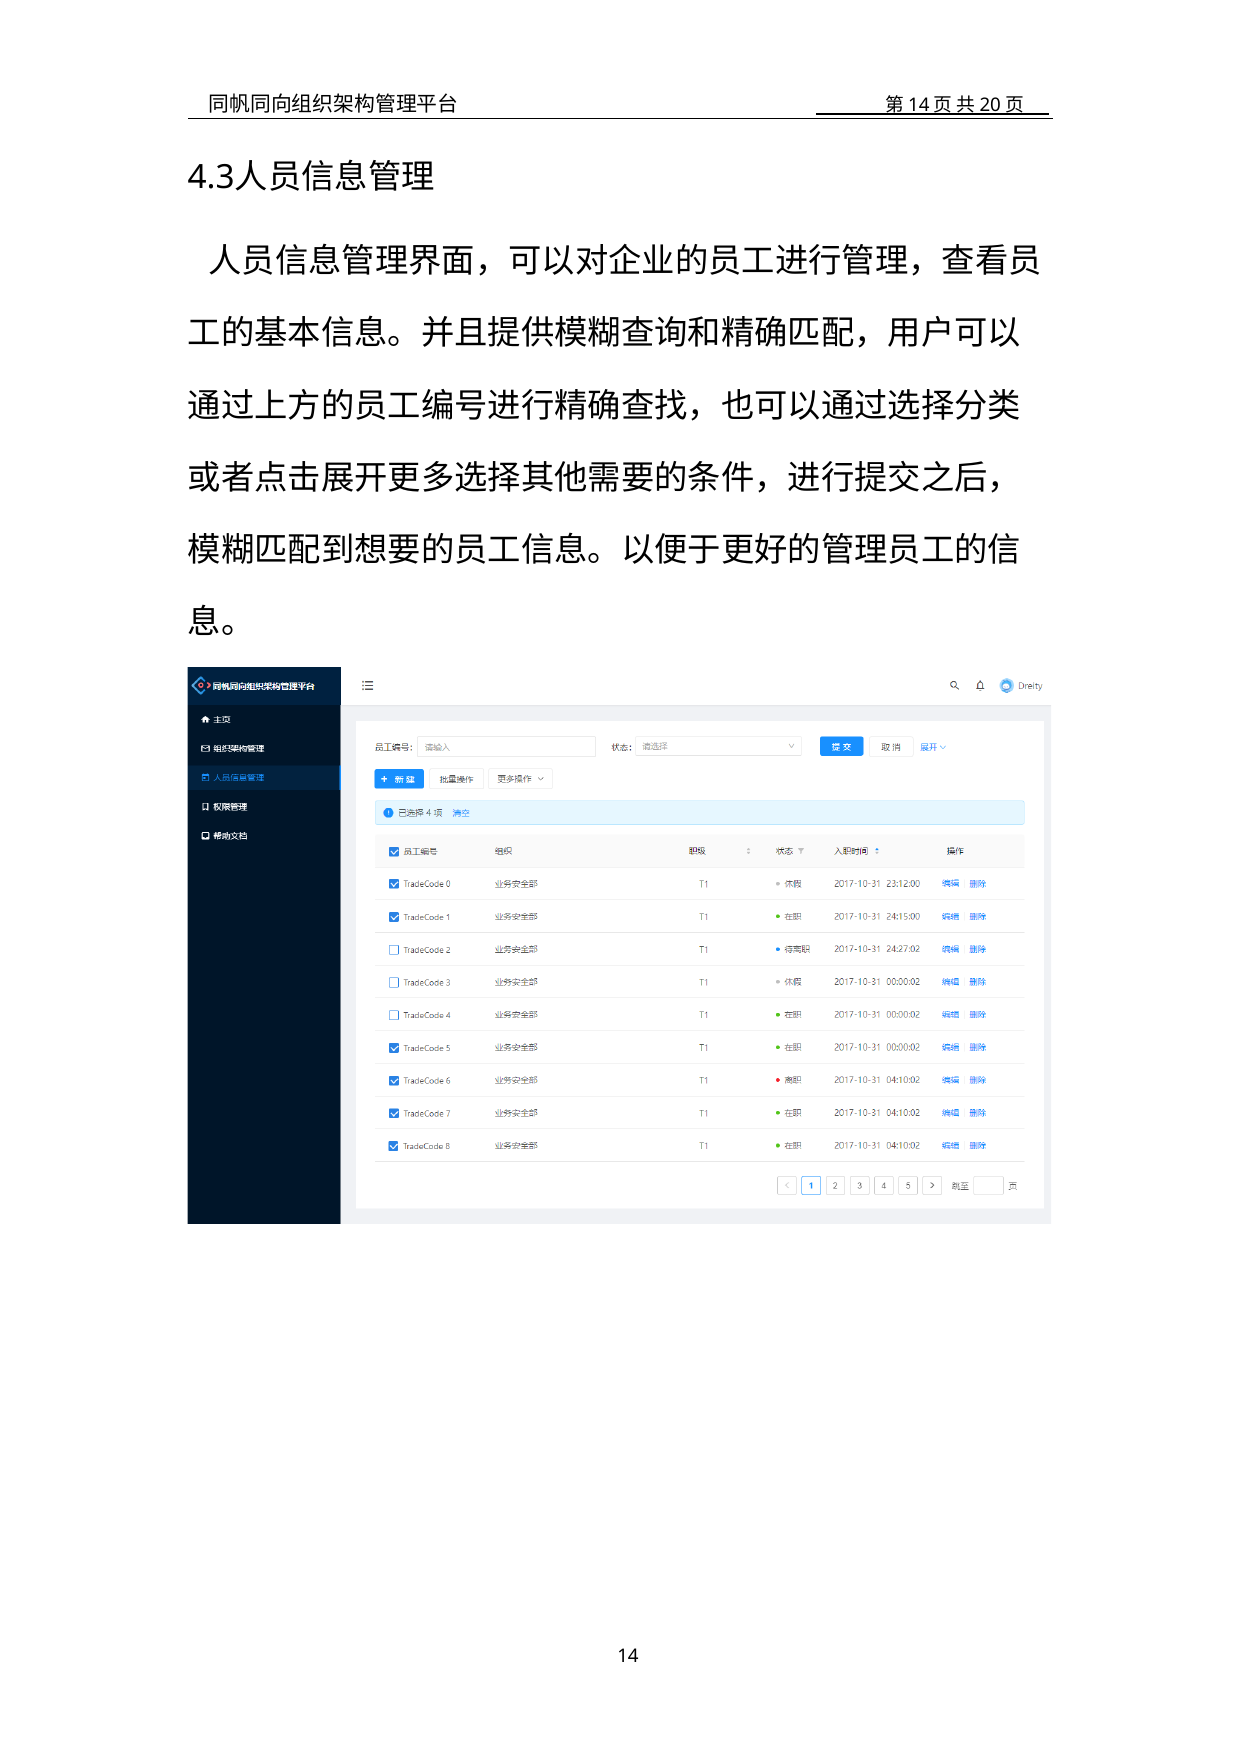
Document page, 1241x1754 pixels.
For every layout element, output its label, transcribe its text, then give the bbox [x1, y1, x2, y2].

subtitle 人员信息管理 [187, 150, 1053, 198]
text 人员信息管理界面，可以对企业的员工进行管理，查看员工的基本信息。并且提供模糊查询和精确匹配，用户可以通过上方的员工编号进行精确查找，也可以通过选择分类或者点击展开更多选择其他需要的条件，进行提交之后，模糊匹配到想要的员工信息。以便于更好的管理员工的信息。 [187, 234, 1053, 643]
picture [187, 667, 1052, 1224]
